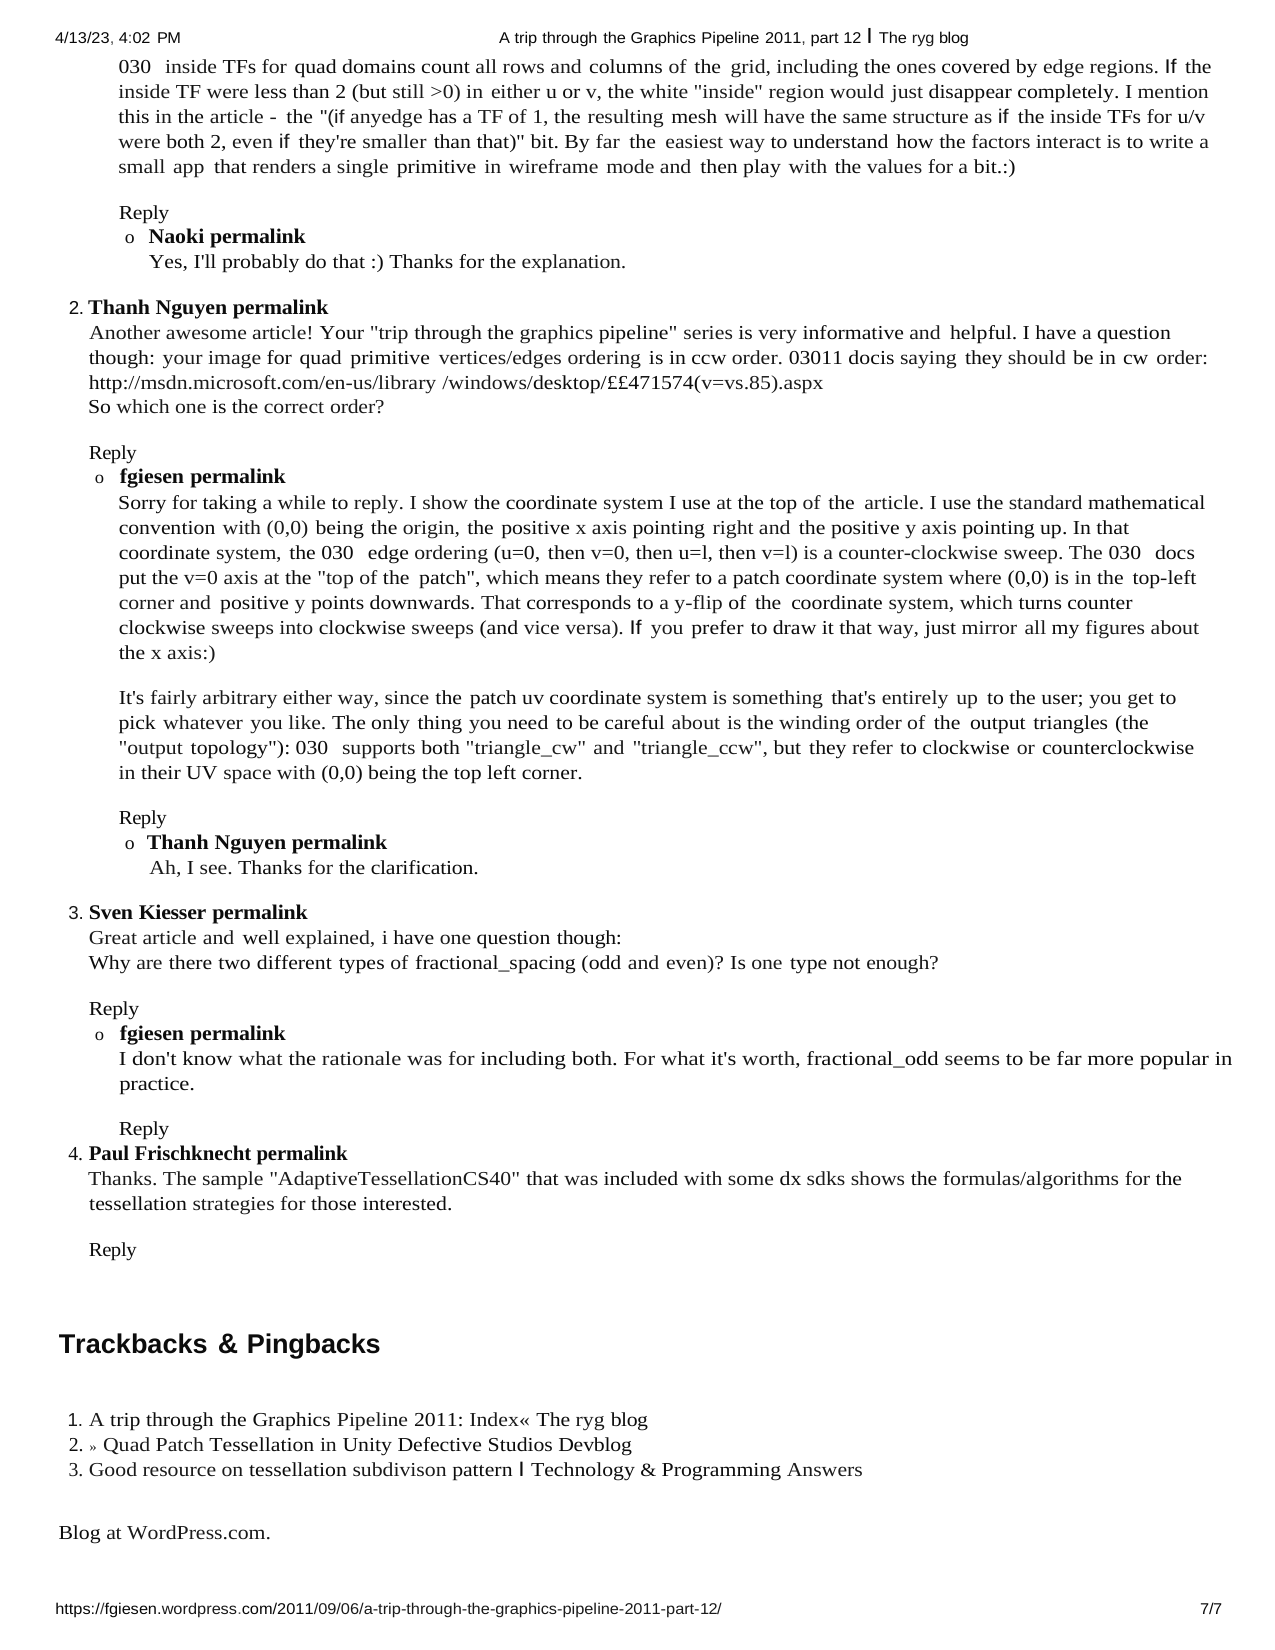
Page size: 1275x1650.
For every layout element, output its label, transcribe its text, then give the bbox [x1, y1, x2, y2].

subtitle Thanh Nguyen permalink [68, 294, 1233, 319]
text So which one is the correct order? [88, 396, 1233, 418]
text Why are there two different types of fractional_spacing (odd and even)? Is one type not enough? [88, 951, 1233, 974]
text Reply [119, 1117, 1233, 1140]
text Ah, I see. Thanks for the clarification. [149, 856, 1233, 879]
text Another awesome article! Your "trip through the graphics pipeline" series is very informative and helpful. I have a question though: your image for quad primitive vertices/edges ordering is in ccw order. 03011 docis saying they should be in cw order: http://msdn.microsoft.com/en-us/library /windows/desktop/££471574(v=vs.85).aspx [88, 321, 1219, 393]
text Sorry for taking a while to reply. I show the coordinate system I use at the top of the article. I use the standard mathematical convention with (0,0) being the origin, the positive x axis pointing right and the positive y axis pointing up. In that coordinate system, the 030 edge ordering (u=0, then v=0, then u=l, then v=l) is a counter-clockwise sweep. The 030 docs put the v=0 axis at the "top of the patch", which means they refer to a patch coordinate system where (0,0) is in the top-left corner and positive y points downwards. That corresponds to a y-flip of the coordinate system, which turns counter­ clockwise sweeps into clockwise sweeps (and vice versa). If you prefer to draw it that way, just mirror all my figures about the x axis:) [118, 491, 1212, 664]
text Reply [89, 1238, 1233, 1260]
text Reply [119, 201, 1233, 223]
subtitle Sven Kiesser permalink [68, 900, 1233, 924]
text Reply [119, 806, 1233, 829]
text Yes, I'll probably do that :) Thanks for the explanation. [148, 250, 1233, 273]
list » Quad Patch Tessellation in Unity Defective Studios Devblog [68, 1433, 1233, 1456]
text Thanks. The sample "AdaptiveTessellationCS40" that was included with some dx sdks shows the formulas/algorithms for the tessellation strategies for those interested. [88, 1167, 1218, 1215]
subtitle Trackbacks & Pingbacks [58, 1327, 1233, 1359]
subtitle o fgiesen permalink [94, 1021, 1233, 1044]
list A trip through the Graphics Pipeline 2011: Index« The ryg blog [67, 1408, 1233, 1430]
text It's fairly arbitrary either way, since the patch uv coordinate system is something that's entirely up to the user; you get to pick whatever you like. The only thing you need to be careful about is the winding order of the output triangles (the "output topology"): 030 supports both "triangle_cw" and "triangle_ccw", but they refer to clockwise or counterclockwise in their UV space with (0,0) being the top left corner. [118, 686, 1200, 784]
text 030 inside TFs for quad domains count all rows and columns of the grid, including the ones covered by edge regions. If the inside TF were less than 2 (but still >0) in either u or v, the white "inside" region would just disappear completely. I mention this in the article - the "(if anyedge has a TF of 1, the resulting mesh will have the same structure as if the inside TFs for u/v were both 2, even if they're smaller than that)" bit. By far the easiest way to understand how the factors interact is to write a small app that renders a single primitive in wireframe mode and then play with the values for a bit.:) [118, 55, 1233, 178]
text Reply [89, 997, 1233, 1020]
subtitle o fgiesen permalink [94, 464, 1233, 488]
text Great article and well explained, i have one question though: [88, 926, 1233, 949]
text I don't know what the rationale was for including both. For what it's worth, fractional_odd seems to be far more popular in practice. [118, 1047, 1233, 1095]
list Good resource on tessellation subdivison pattern I Technology & Programming Answers Blog at WordPress.com. [58, 1457, 877, 1543]
subtitle Paul Frischknecht permalink [68, 1141, 1233, 1164]
text Reply [89, 441, 1233, 464]
subtitle o Naoki permalink [124, 224, 1233, 248]
subtitle o Thanh Nguyen permalink [124, 830, 1233, 854]
